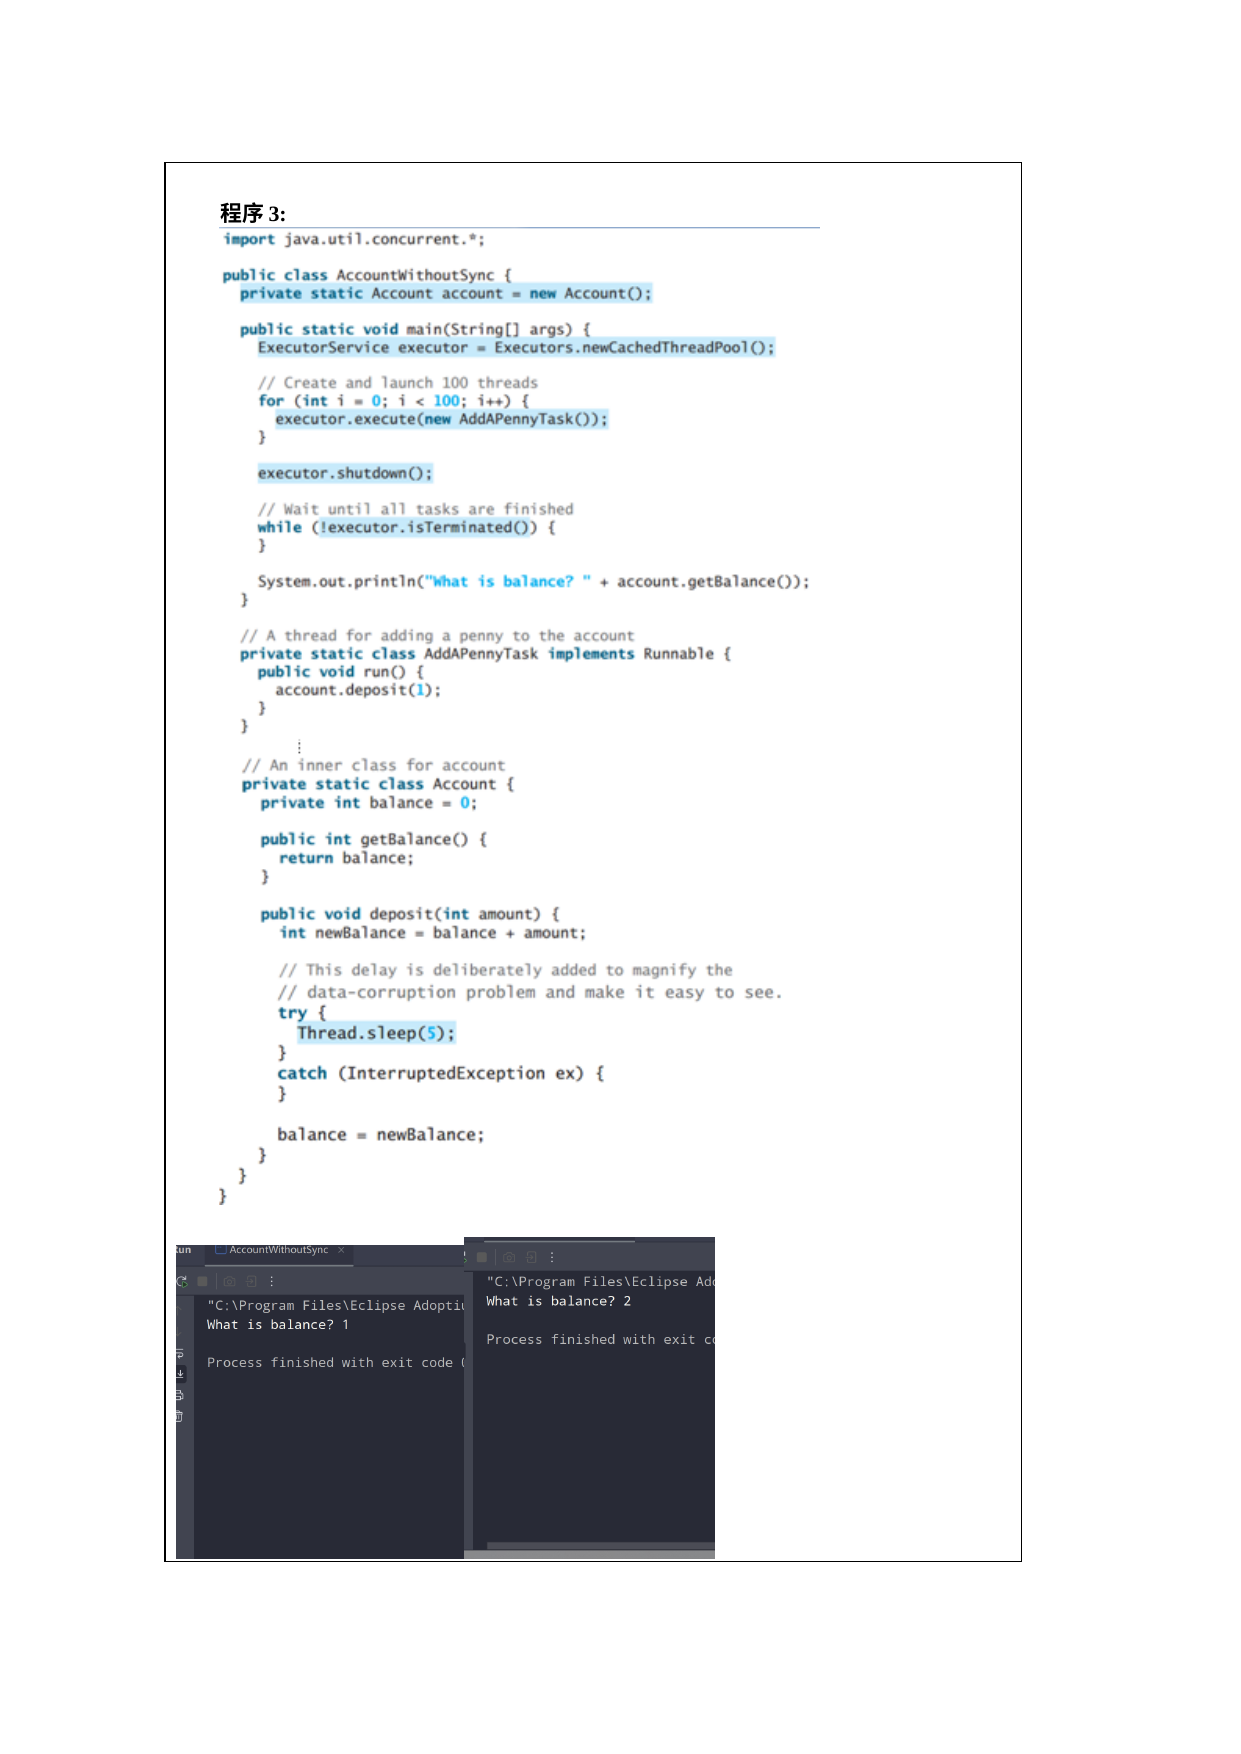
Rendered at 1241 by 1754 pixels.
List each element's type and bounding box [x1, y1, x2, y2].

picture [176, 1237, 715, 1559]
table_header [166, 163, 1021, 1561]
picture [219, 227, 820, 1205]
